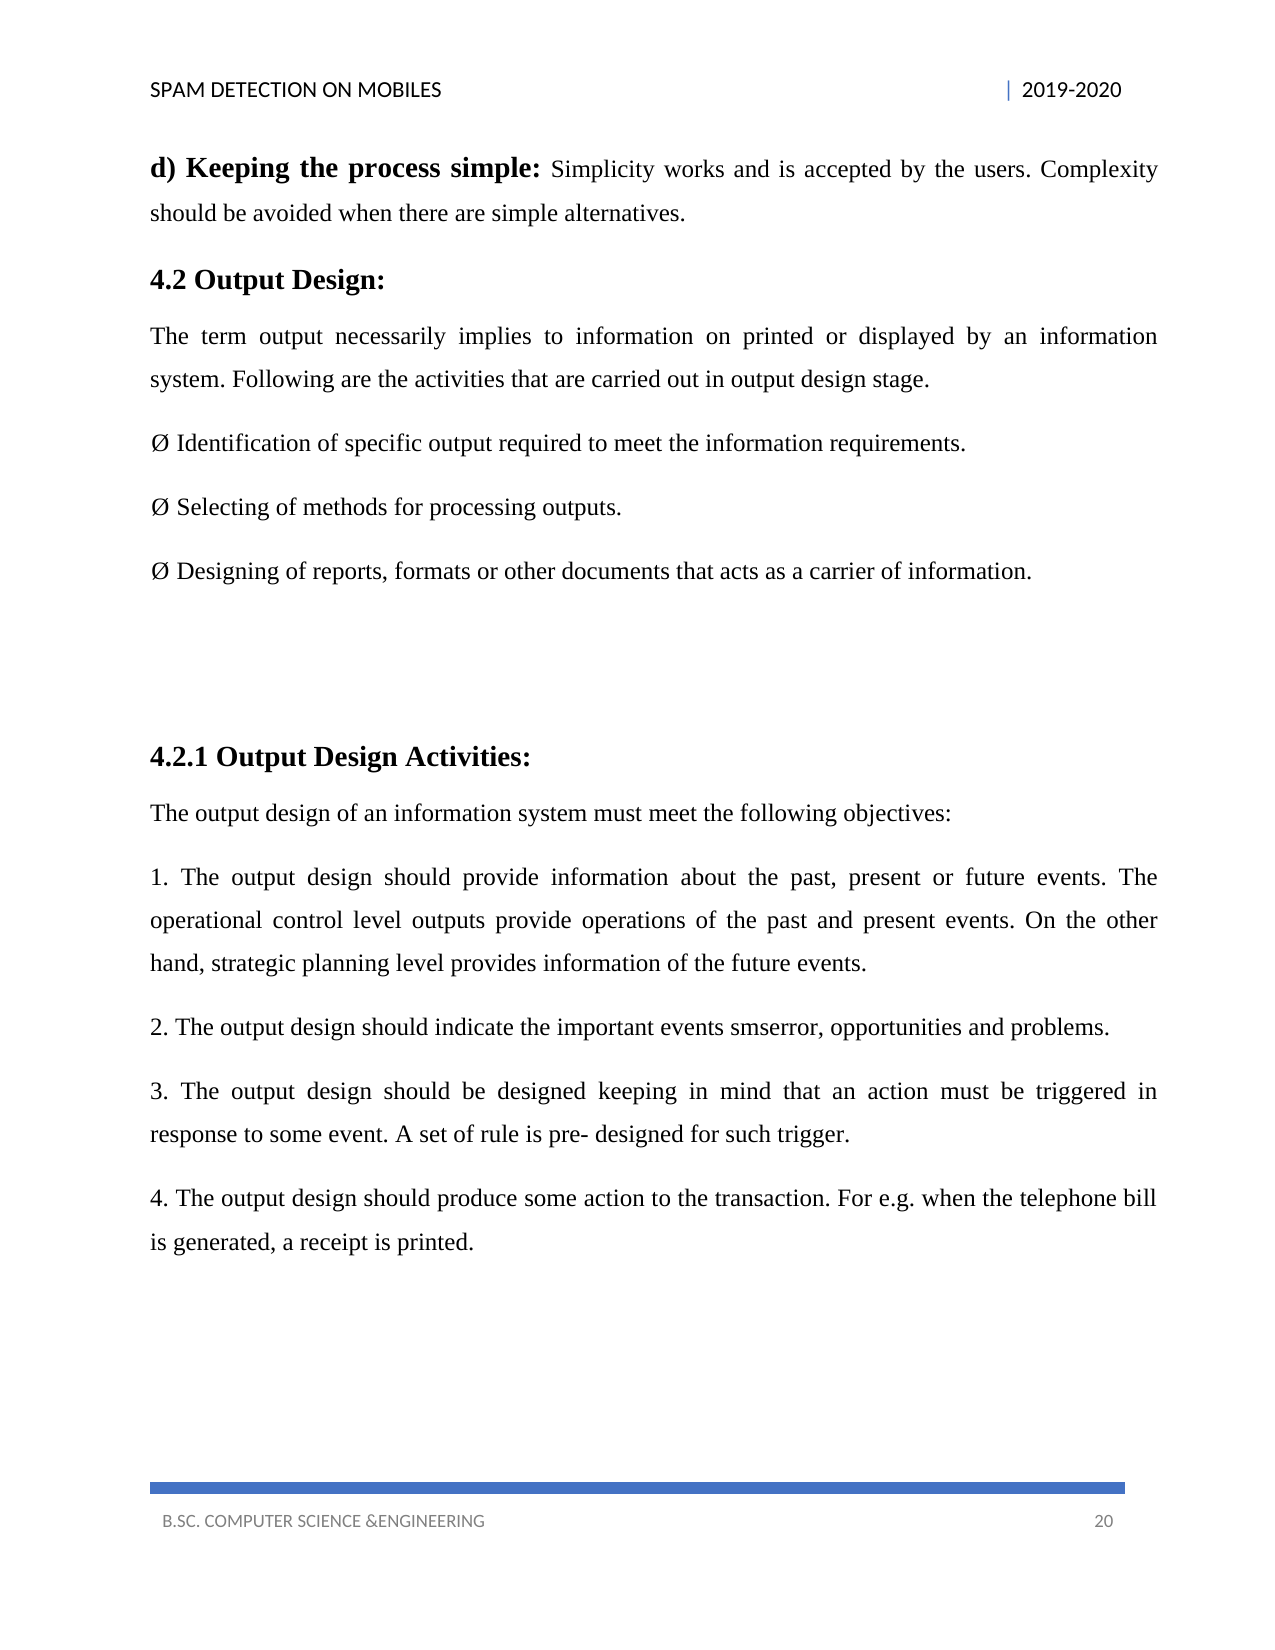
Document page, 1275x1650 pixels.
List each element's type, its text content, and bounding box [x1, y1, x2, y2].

text 3. The output design should be designed keeping in mind that an action must be triggered in response to some event. A set of rule is pre- designed for such trigger. [150, 1076, 1159, 1148]
text 1. The output design should provide information about the past, present or future events. The operational control level outputs provide operations of the past and present events. On the other hand, strategic planning level provides information of the future events. [150, 862, 1159, 977]
text 2. The output design should indicate the important events smserror, opportunities and problems. [150, 1012, 1159, 1041]
text 4. The output design should produce some action to the transaction. For e.g. when the telephone bill is generated, a receipt is printed. [150, 1183, 1159, 1255]
text The term output necessarily implies to information on printed or displayed by an information system. Following are the activities that are carried out in output design stage. [150, 321, 1159, 393]
text 4.2 Output Design: [150, 262, 1125, 295]
text Ø Designing of reports, formats or other documents that acts as a carrier of information. [151, 556, 1159, 585]
text d) Keeping the process simple: Simplicity works and is accepted by the users. Complexity should be avoided when there are simple alternatives. [150, 150, 1159, 227]
text Ø Identification of specific output required to meet the information requirements. [151, 428, 1159, 457]
text 4.2.1 Output Design Activities: [150, 739, 1125, 772]
text Ø Selecting of methods for processing outputs. [151, 492, 1159, 521]
text The output design of an information system must meet the following objectives: [120, 798, 1159, 827]
